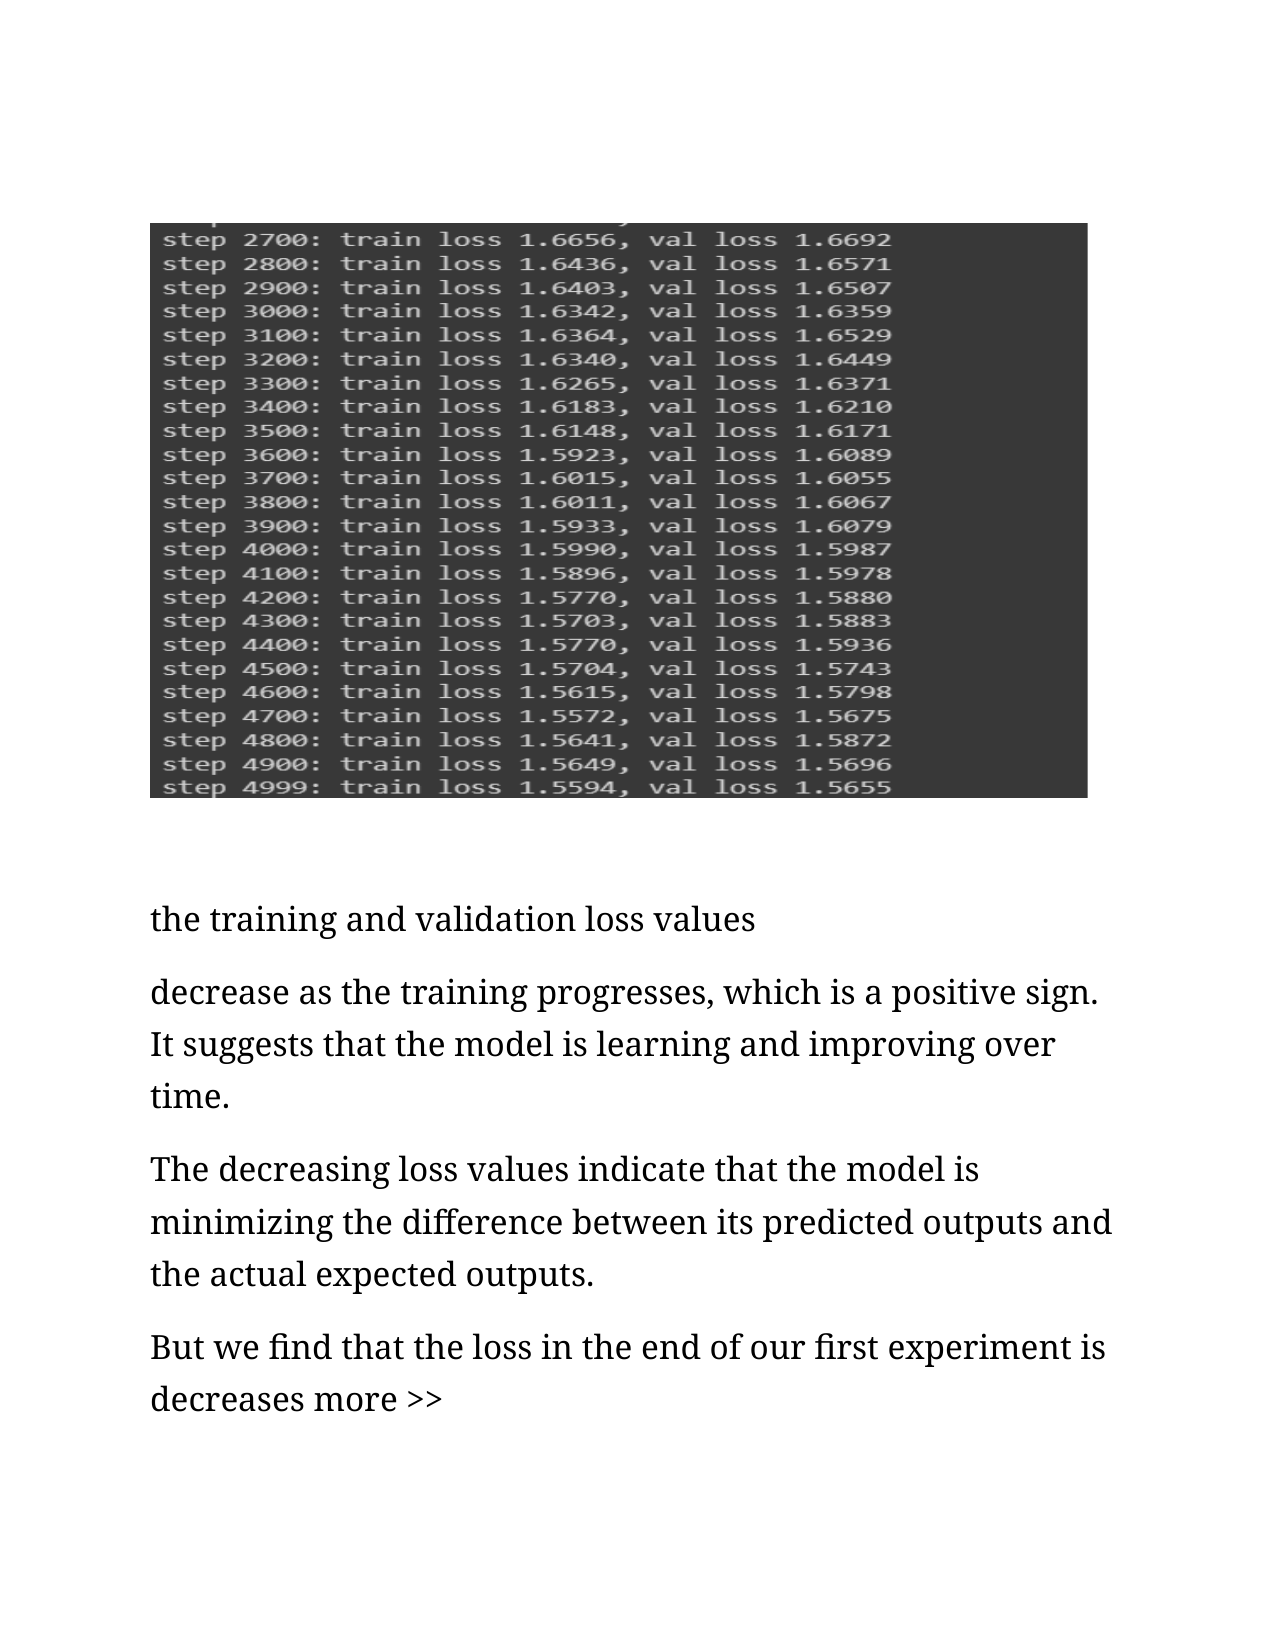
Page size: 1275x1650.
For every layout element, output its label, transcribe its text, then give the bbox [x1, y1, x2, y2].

text the training and validation loss values [150, 896, 1125, 941]
text But we find that the loss in the end of our first experiment is decreases more >> [150, 1324, 1125, 1421]
picture [150, 223, 1088, 798]
text decrease as the training progresses, which is a positive sign. It suggests that the model is learning and improving over time. [150, 969, 1125, 1119]
text The decreasing loss values indicate that the model is minimizing the difference between its predicted outputs and the actual expected outputs. [150, 1146, 1125, 1296]
